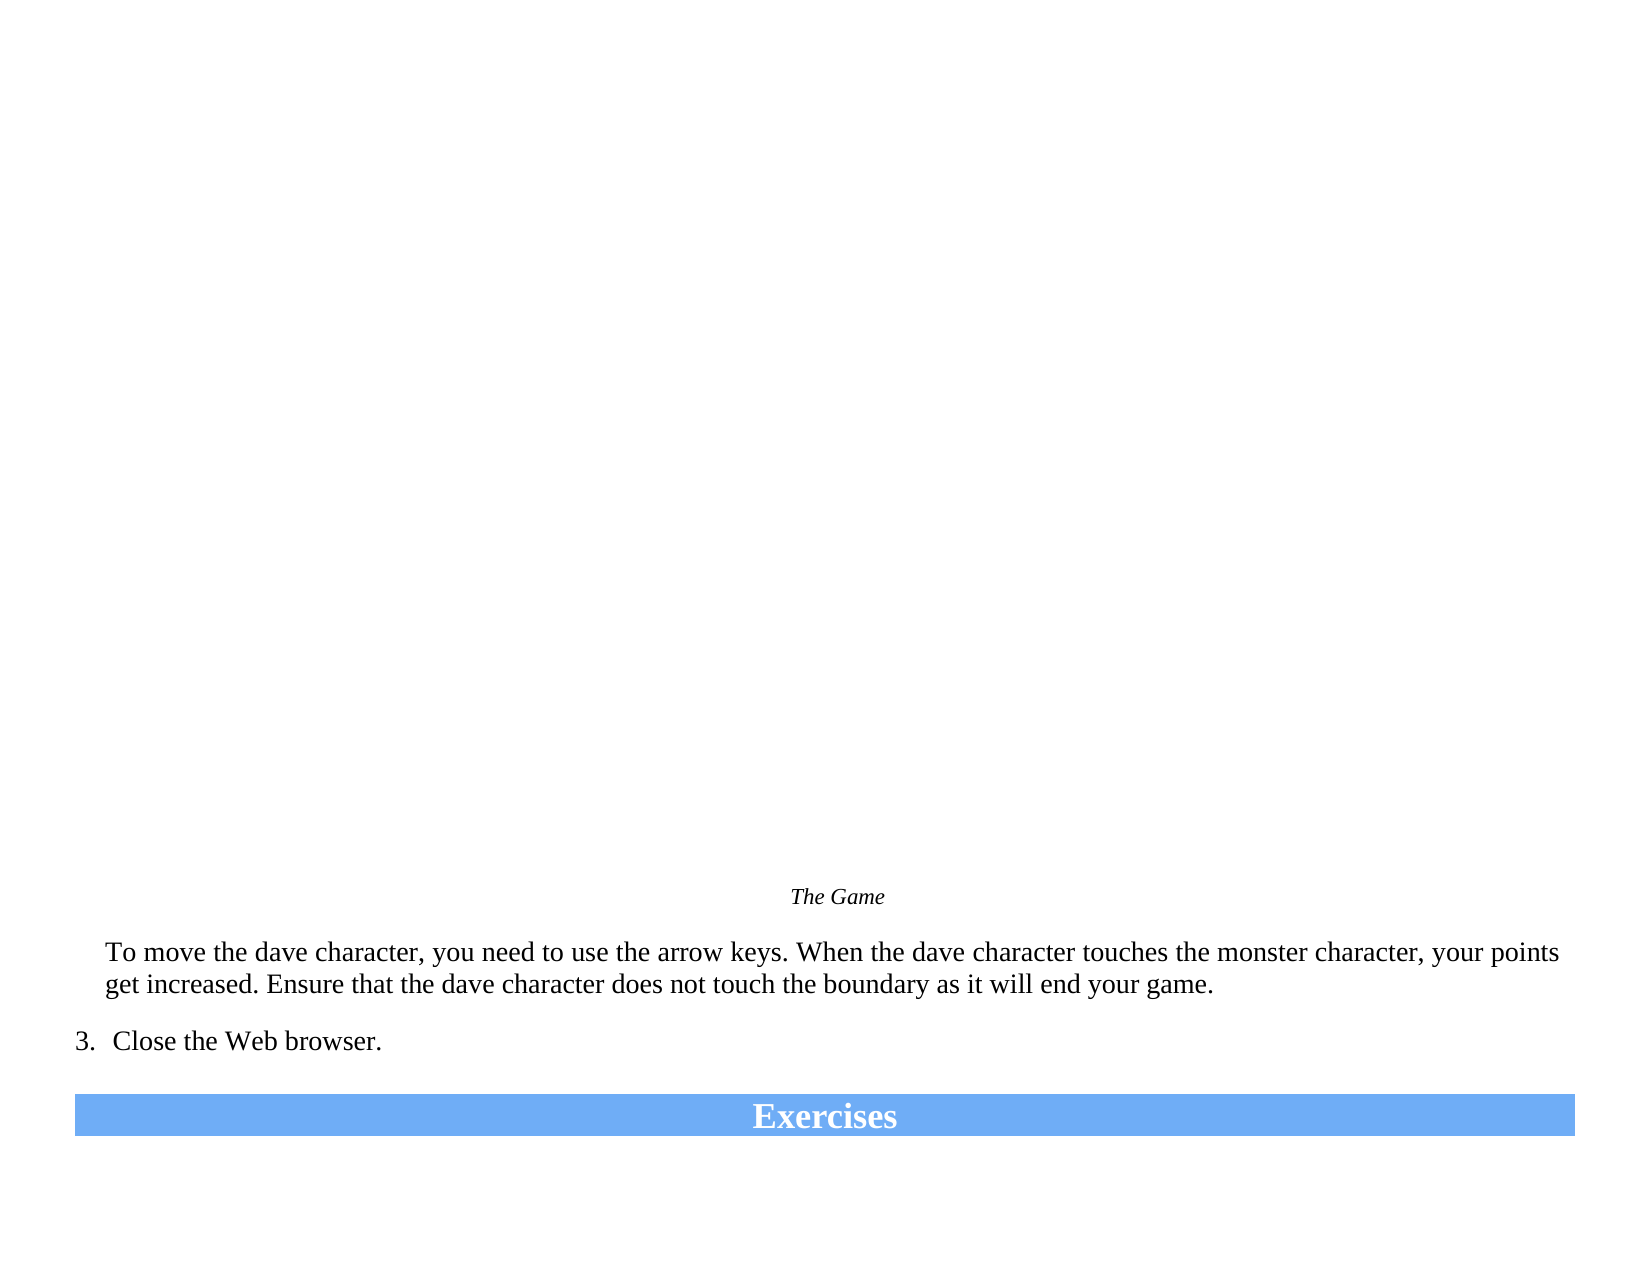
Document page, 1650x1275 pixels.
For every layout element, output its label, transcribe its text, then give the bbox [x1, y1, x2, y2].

list Close the Web browser. [75, 1024, 1562, 1057]
text To move the dave character, you need to use the arrow keys. When the dave character touches the monster character, your points get increased. Ensure that the dave character does not touch the boundary as it will end your game. [105, 935, 1562, 999]
subtitle Exercises [75, 1094, 1575, 1136]
text The Game [112, 880, 1562, 910]
